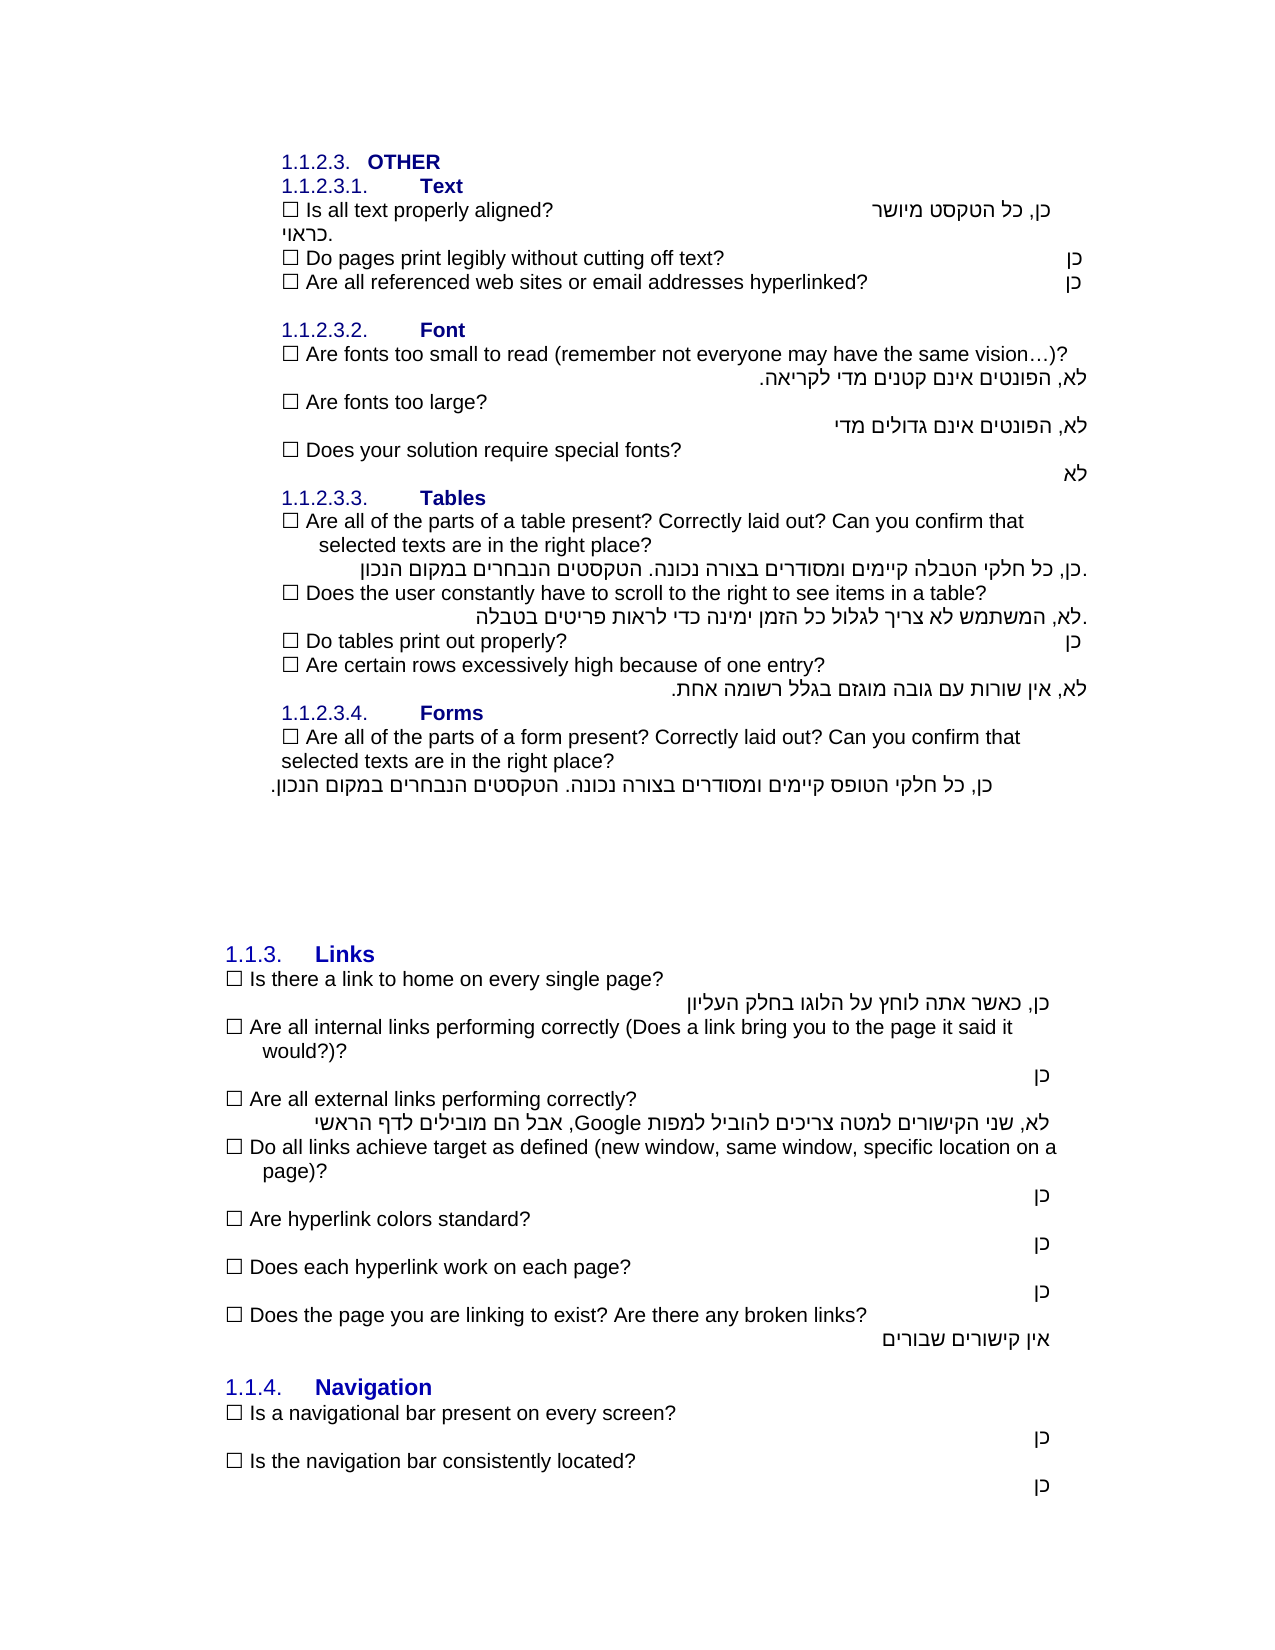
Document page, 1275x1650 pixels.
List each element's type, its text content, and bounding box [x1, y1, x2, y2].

text לא, המשתמש לא צריך לגלול כל הזמן ימינה כדי לראות פריטים בטבלה. [281, 605, 1087, 629]
text ☐ Are hyperlink colors standard? [225, 1207, 1087, 1231]
text ☐ Are fonts too small to read (remember not everyone may have the same vision…)? [281, 342, 1087, 366]
text לא, הפונטים אינם קטנים מדי לקריאה. [187, 366, 1087, 389]
list OTHER [281, 150, 1087, 174]
text ☐ Are fonts too large? [281, 389, 1087, 413]
text ☐ Are all of the parts of a table present? Correctly laid out? Can you confirm that selected texts are in the right place? [281, 509, 1087, 557]
text ☐ Is the navigation bar consistently located? [225, 1448, 1087, 1472]
text כן, כאשר אתה לוחץ על הלוגו בחלק העליון [187, 991, 1050, 1015]
text לא [187, 461, 1087, 485]
text ☐ Are all external links performing correctly? [225, 1087, 1087, 1111]
text ☐ Does the page you are linking to exist? Are there any broken links? [225, 1302, 1087, 1326]
text ☐ Are all referenced web sites or email addresses hyperlinked? כן [281, 270, 1087, 294]
text כן [187, 1424, 1050, 1448]
text ☐ Does each hyperlink work on each page? [225, 1254, 1087, 1278]
text ☐ Is all text properly aligned? כן, כל הטקסט מיושר כראוי. [281, 198, 1087, 246]
text ☐ Do tables print out properly? כן [281, 629, 1087, 653]
text אין קישורים שבורים [187, 1326, 1050, 1350]
list Font [281, 318, 1087, 342]
text לא, אין שורות עם גובה מוגזם בגלל רשומה אחת. [187, 677, 1087, 701]
text ☐ Are all internal links performing correctly (Does a link bring you to the page it said it would?)? [225, 1015, 1087, 1063]
text כן [187, 1063, 1050, 1087]
text ☐ Do all links achieve target as defined (new window, same window, specific location on a page)? [225, 1135, 1087, 1183]
text כן [187, 1278, 1050, 1302]
text ☐ Are all of the parts of a form present? Correctly laid out? Can you confirm that selected texts are in the right place? [281, 725, 1087, 773]
text לא, שני הקישורים למטה צריכים להוביל למפות Google, אבל הם מובילים לדף הראשי [187, 1111, 1050, 1135]
text ☐ Are certain rows excessively high because of one entry? [281, 653, 1087, 677]
text כן [187, 1231, 1050, 1254]
text לא, הפונטים אינם גדולים מדי [281, 413, 1087, 437]
text ☐ Does the user constantly have to scroll to the right to see items in a table? [281, 581, 1087, 605]
text כן [187, 1183, 1050, 1207]
text ☐ Is there a link to home on every single page? [225, 967, 1087, 991]
text כן, כל חלקי הטבלה קיימים ומסודרים בצורה נכונה. הטקסטים הנבחרים במקום הנכון. [281, 557, 1087, 581]
text ☐ Is a navigational bar present on every screen? [225, 1401, 1087, 1424]
list Forms [281, 701, 1087, 725]
list Tables [281, 485, 1087, 509]
list Links [225, 941, 1087, 967]
text ☐ Do pages print legibly without cutting off text? כן [281, 246, 1087, 270]
text ☐ Does your solution require special fonts? [281, 437, 1087, 461]
list Navigation [225, 1374, 1087, 1401]
list Text [281, 174, 1087, 198]
text כן, כל חלקי הטופס קיימים ומסודרים בצורה נכונה. הטקסטים הנבחרים במקום הנכון. [187, 773, 994, 797]
text כן [187, 1472, 1050, 1496]
